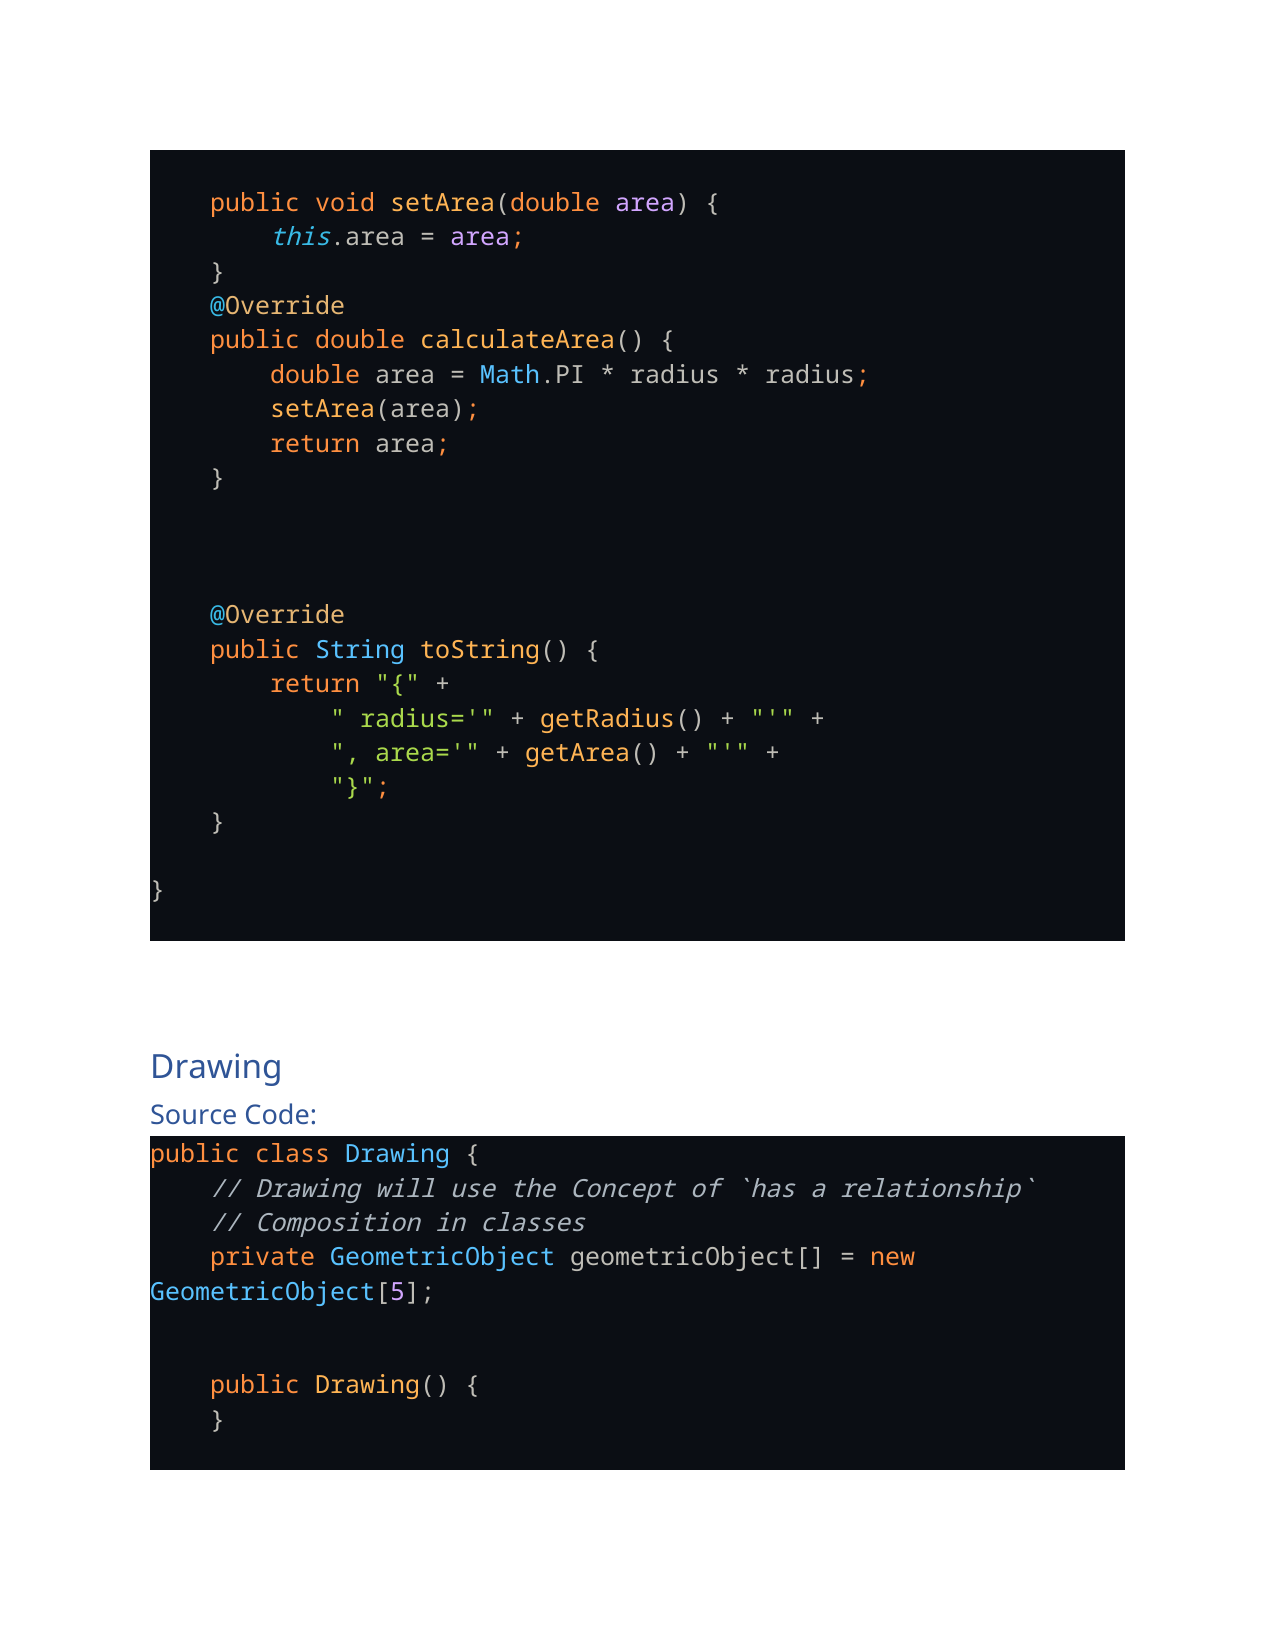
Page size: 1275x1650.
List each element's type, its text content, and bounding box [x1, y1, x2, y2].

text } [150, 872, 1125, 906]
text return area; [150, 425, 1125, 459]
text } [150, 803, 1125, 837]
text public void setArea(double area) { [150, 184, 1125, 219]
text public String toString() { [150, 631, 1125, 666]
text // Drawing will use the Concept of `has a relationship` [150, 1170, 1125, 1204]
text double area = Math.PI * radius * radius; [150, 356, 1125, 391]
text ", area='" + getArea() + "'" + [150, 734, 1125, 769]
subtitle Drawing [150, 1043, 1125, 1088]
text // Composition in classes [150, 1204, 1125, 1239]
text " radius='" + getRadius() + "'" + [150, 700, 1125, 734]
text @Override [150, 597, 1125, 631]
text setArea(area); [150, 391, 1125, 425]
text public double calculateArea() { [150, 322, 1125, 356]
text "}"; [150, 769, 1125, 803]
text } [150, 459, 1125, 494]
text return "{" + [150, 666, 1125, 700]
text private GeometricObject geometricObject[] = new GeometricObject[5]; [150, 1239, 1125, 1307]
subtitle Source Code: [150, 1096, 1125, 1133]
text } [150, 1401, 1125, 1436]
text @Override [150, 287, 1125, 322]
text public class Drawing { [150, 1136, 1125, 1170]
text } [150, 253, 1125, 287]
text public Drawing() { [150, 1367, 1125, 1401]
text this.area = area; [150, 219, 1125, 253]
